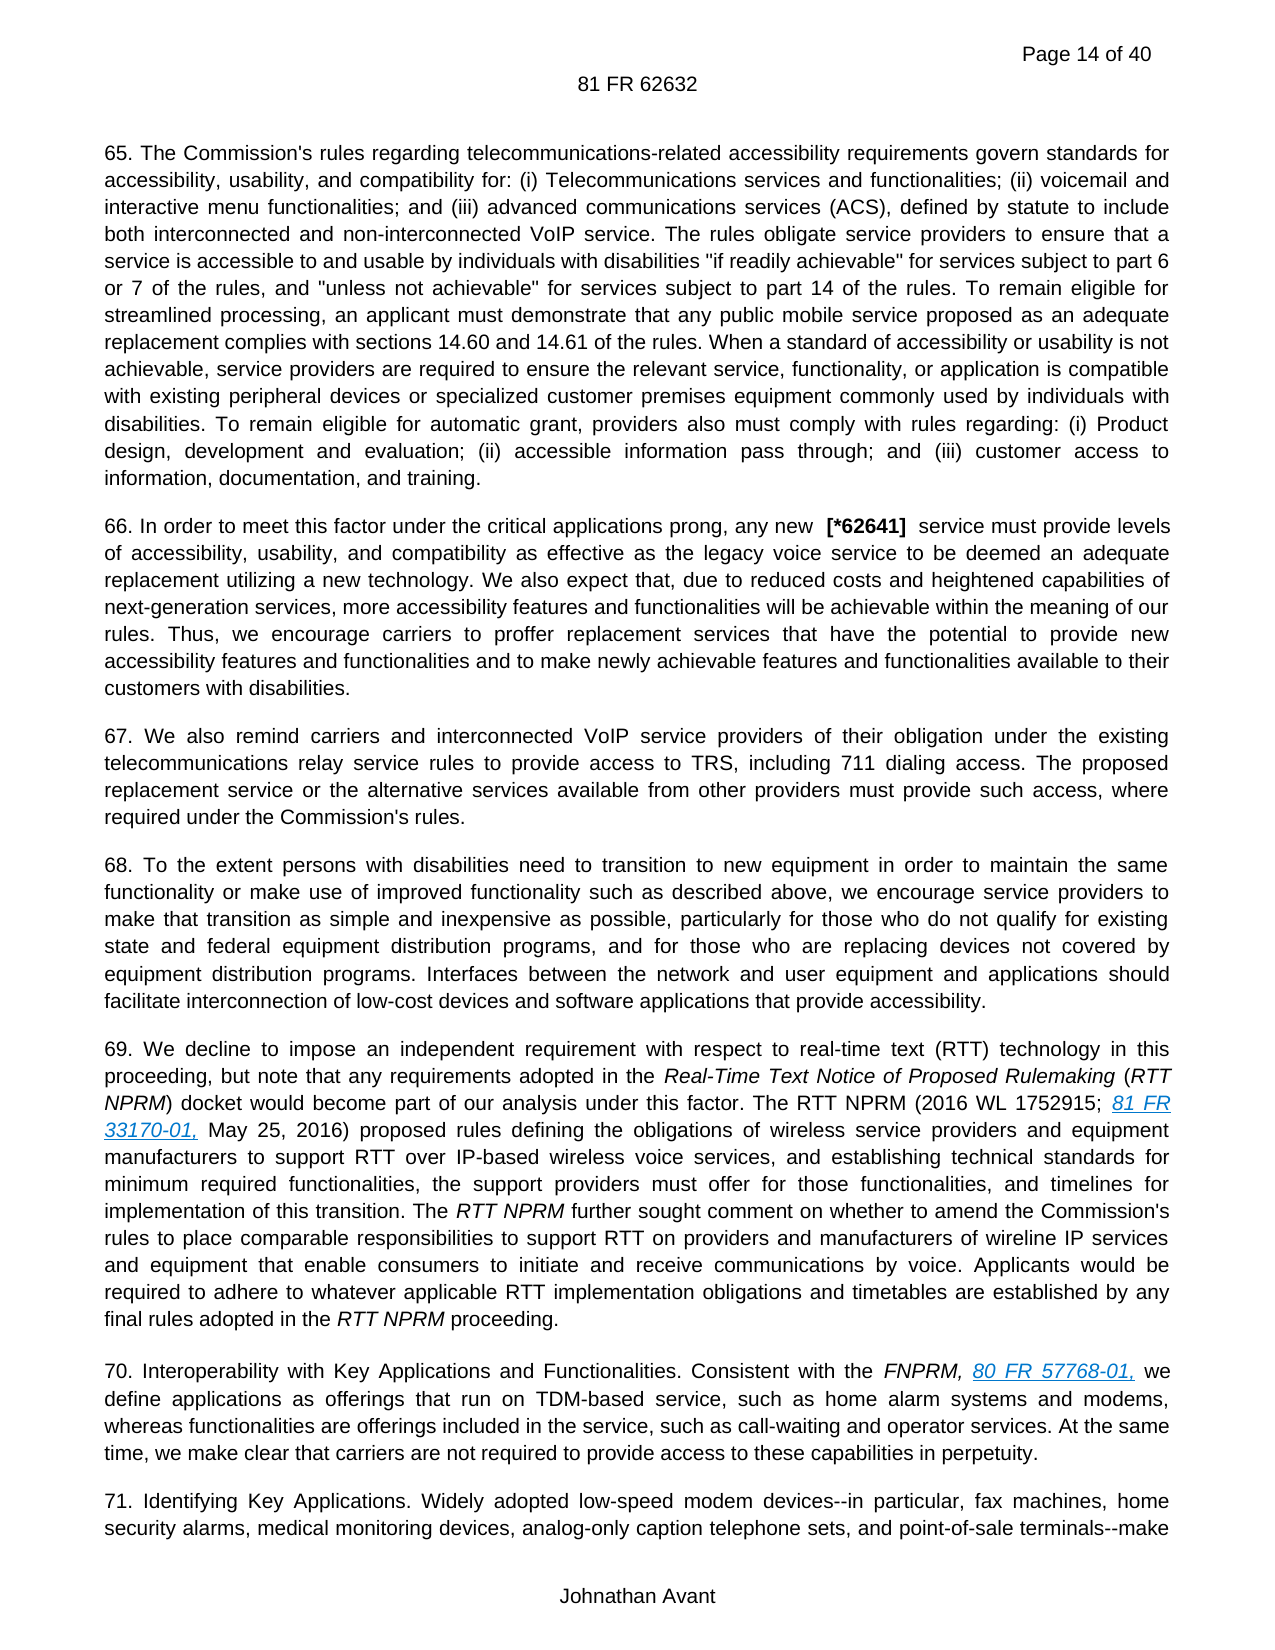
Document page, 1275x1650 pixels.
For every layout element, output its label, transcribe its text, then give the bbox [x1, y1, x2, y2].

text 67. We also remind carriers and interconnected VoIP service providers of their obligation under the existing telecommunications relay service rules to provide access to TRS, including 711 dialing access. The proposed replacement service or the alternative services available from other providers must provide such access, where required under the Commission's rules. [104, 721, 1171, 829]
text 66. In order to meet this factor under the critical applications prong, any new [*62641] service must provide levels of accessibility, usability, and compatibility as effective as the legacy voice service to be deemed an adequate replacement utilizing a new technology. We also expect that, due to reduced costs and heightened capabilities of next-generation services, more accessibility features and functionalities will be achievable within the meaning of our rules. Thus, we encourage carriers to proffer replacement services that have the potential to provide new accessibility features and functionalities and to make newly achievable features and functionalities available to their customers with disabilities. [104, 510, 1171, 700]
text 65. The Commission's rules regarding telecommunications-related accessibility requirements govern standards for accessibility, usability, and compatibility for: (i) Telecommunications services and functionalities; (ii) voicemail and interactive menu functionalities; and (iii) advanced communications services (ACS), defined by statute to include both interconnected and non-interconnected VoIP service. The rules obligate service providers to ensure that a service is accessible to and usable by individuals with disabilities "if readily achievable" for services subject to part 6 or 7 of the rules, and "unless not achievable" for services subject to part 14 of the rules. To remain eligible for streamlined processing, an applicant must demonstrate that any public mobile service proposed as an adequate replacement complies with sections 14.60 and 14.61 of the rules. When a standard of accessibility or usability is not achievable, service providers are required to ensure the relevant service, functionality, or application is compatible with existing peripheral devices or specialized customer premises equipment commonly used by individuals with disabilities. To remain eligible for automatic grant, providers also must comply with rules regarding: (i) Product design, development and evaluation; (ii) accessible information pass through; and (iii) customer access to information, documentation, and training. [104, 137, 1171, 489]
text 68. To the extent persons with disabilities need to transition to new equipment in order to maintain the same functionality or make use of improved functionality such as described above, we encourage service providers to make that transition as simple and inexpensive as possible, particularly for those who do not qualify for existing state and federal equipment distribution programs, and for those who are replacing devices not covered by equipment distribution programs. Interfaces between the network and user equipment and applications should facilitate interconnection of low-cost devices and software applications that provide accessibility. [104, 850, 1171, 1012]
text 69. We decline to impose an independent requirement with respect to real-time text (RTT) technology in this proceeding, but note that any requirements adopted in the Real-Time Text Notice of Proposed Rulemaking (RTT NPRM) docket would become part of our analysis under this factor. The RTT NPRM (2016 WL 1752915; 81 FR 33170-01, May 25, 2016) proposed rules defining the obligations of wireless service providers and equipment manufacturers to support RTT over IP-based wireless voice services, and establishing technical standards for minimum required functionalities, the support providers must offer for those functionalities, and timelines for implementation of this transition. The RTT NPRM further sought comment on whether to amend the Commission's rules to place comparable responsibilities to support RTT on providers and manufacturers of wireline IP services and equipment that enable consumers to initiate and receive communications by voice. Applicants would be required to adhere to whatever applicable RTT implementation obligations and timetables are established by any final rules adopted in the RTT NPRM proceeding. [104, 1033, 1171, 1331]
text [104, 1485, 1171, 1539]
text 70. Interoperability with Key Applications and Functionalities. Consistent with the FNPRM, 80 FR 57768-01, we define applications as offerings that run on TDM-based service, such as home alarm systems and modems, whereas functionalities are offerings included in the service, such as call-waiting and operator services. At the same time, we make clear that carriers are not required to provide access to these capabilities in perpetuity. [104, 1356, 1171, 1464]
